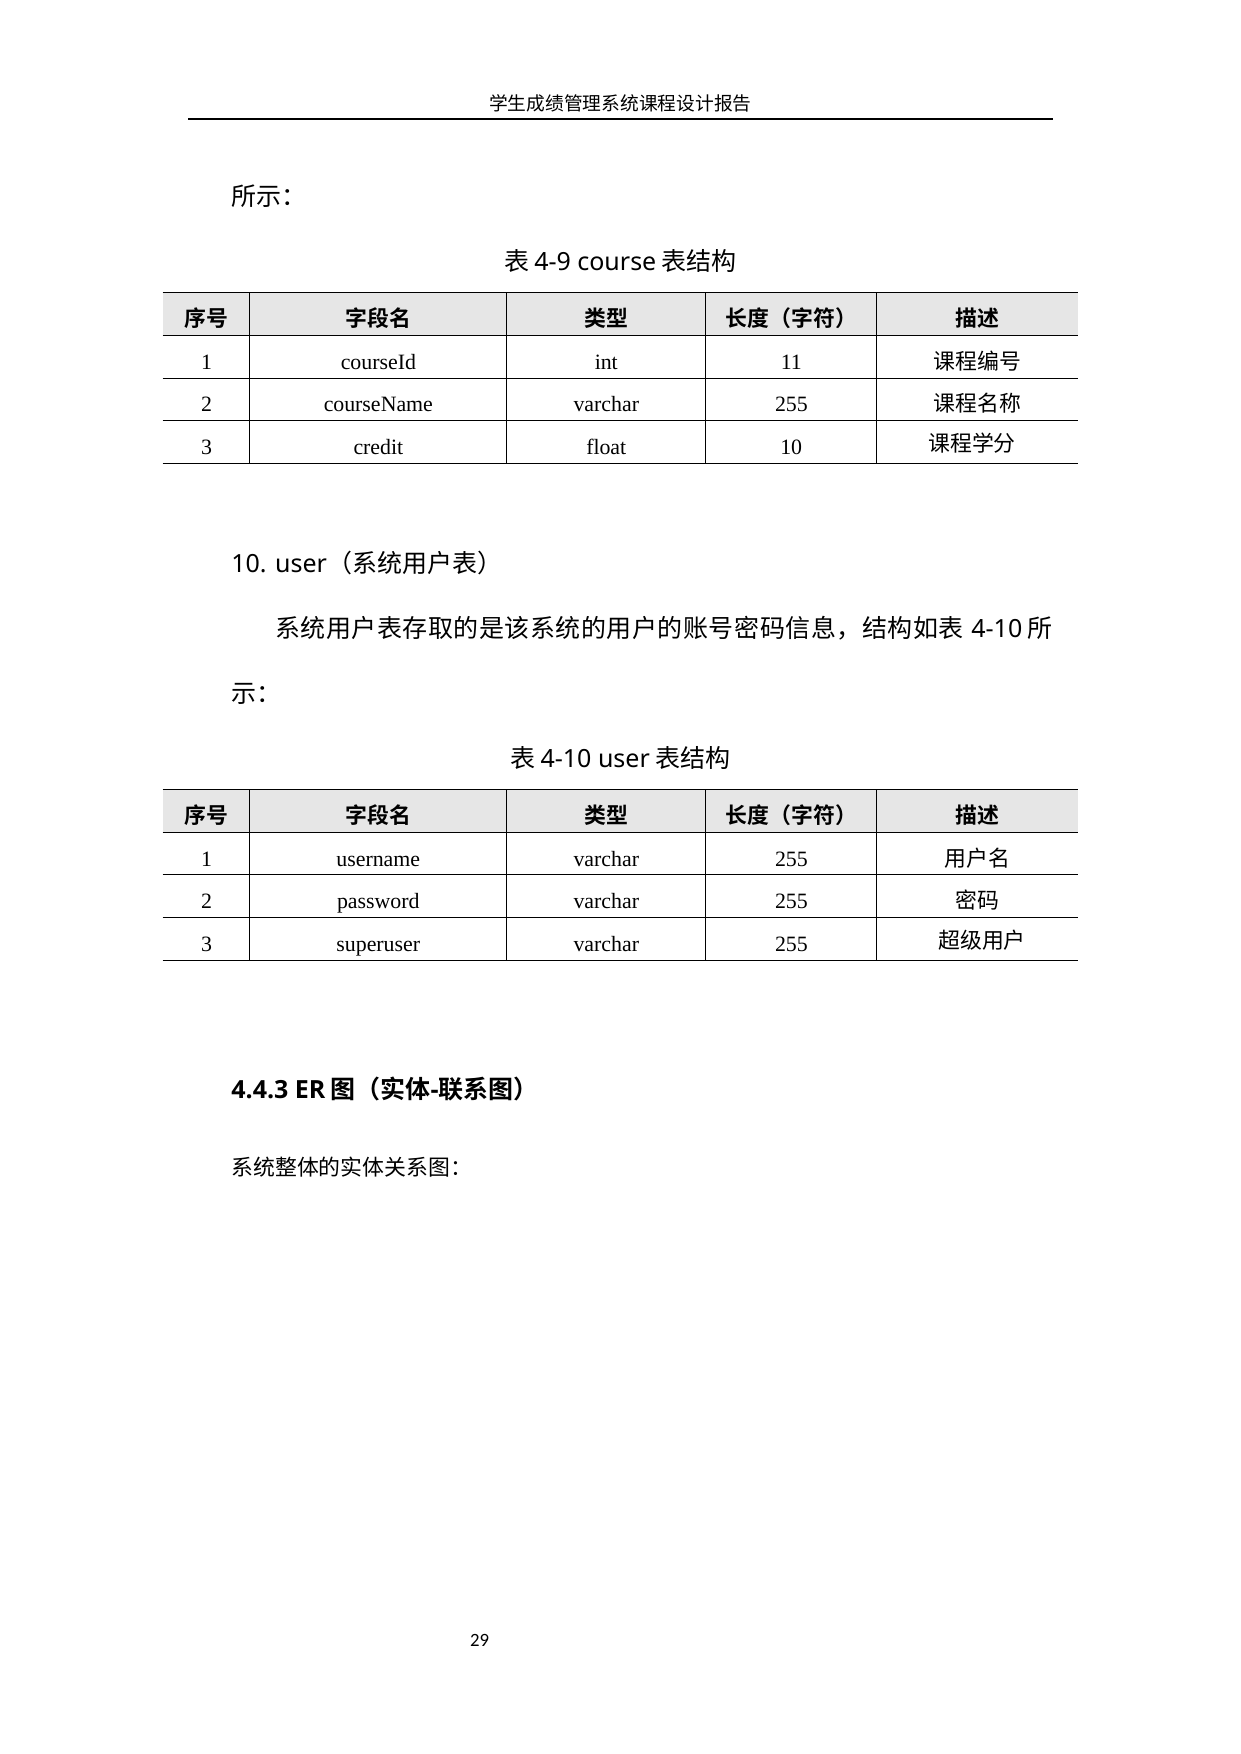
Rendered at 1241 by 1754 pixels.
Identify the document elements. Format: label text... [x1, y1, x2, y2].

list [231, 162, 1053, 227]
table_cell 255 [706, 875, 876, 917]
table_cell superuser [250, 918, 506, 960]
table_cell credit [250, 421, 506, 463]
subtitle 4.4.3 ER图（实体-联系图） [187, 1055, 1053, 1120]
table_header 长度（字符） [706, 790, 876, 832]
table_cell 255 [706, 918, 876, 960]
table_header 描述 [877, 790, 1078, 832]
table_header 类型 [507, 790, 705, 832]
list 表4-9 course表结构 [187, 227, 1053, 292]
table_cell password [250, 875, 506, 917]
table_header 字段名 [250, 790, 506, 832]
table_cell 密码 [877, 875, 1078, 917]
table_cell 课程名称 [877, 379, 1078, 420]
list user（系统用户表） [187, 529, 1053, 594]
table_header 长度（字符） [706, 293, 876, 335]
table_cell varchar [507, 875, 705, 917]
table_cell 1 [163, 336, 249, 377]
table_header 描述 [877, 293, 1078, 335]
table_header 序号 [163, 293, 249, 335]
list 表4-10 user表结构 [187, 724, 1053, 789]
table_cell 255 [706, 833, 876, 874]
table_cell 2 [163, 875, 249, 917]
table_cell 1 [163, 833, 249, 874]
table_header 序号 [163, 790, 249, 832]
table_cell 课程编号 [877, 336, 1078, 377]
table_cell 255 [706, 379, 876, 420]
table_cell 2 [163, 379, 249, 420]
table_cell float [507, 421, 705, 463]
table_cell courseId [250, 336, 506, 377]
table_cell 3 [163, 918, 249, 960]
table_cell username [250, 833, 506, 874]
text 系统整体的实体关系图： [187, 1149, 1053, 1182]
table_cell varchar [507, 379, 705, 420]
table_header 类型 [507, 293, 705, 335]
table_cell 用户名 [877, 833, 1078, 874]
table_cell courseName [250, 379, 506, 420]
table_cell 10 [706, 421, 876, 463]
table_cell varchar [507, 918, 705, 960]
list 系统用户表存取的是该系统的用户的账号密码信息，结构如表4-10所示： [231, 594, 1053, 724]
table_cell varchar [507, 833, 705, 874]
table_cell 3 [163, 421, 249, 463]
table_cell int [507, 336, 705, 377]
table_cell 课程学分 [877, 421, 1078, 463]
table_cell 11 [706, 336, 876, 377]
table_cell 超级用户 [877, 918, 1078, 960]
table_header 字段名 [250, 293, 506, 335]
